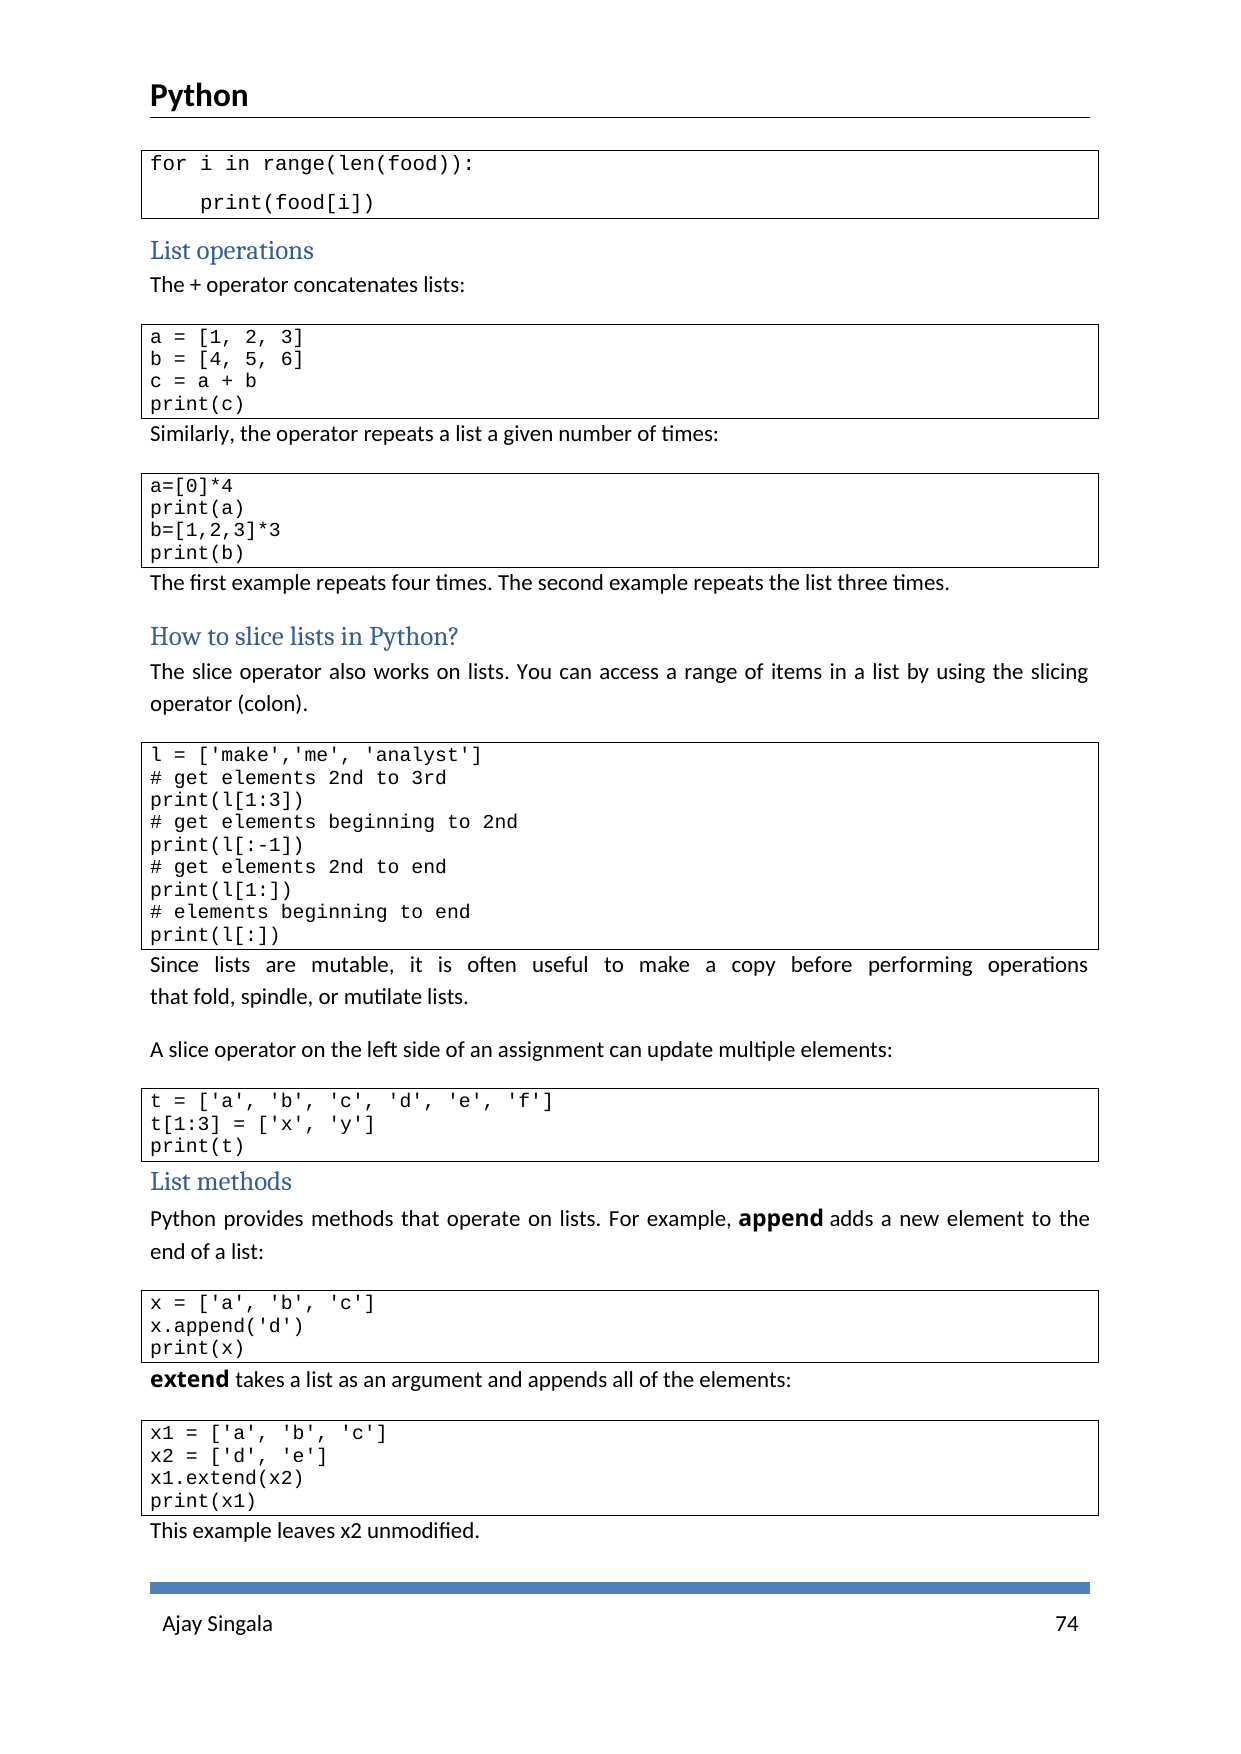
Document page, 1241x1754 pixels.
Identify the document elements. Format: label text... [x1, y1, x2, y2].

text Similarly, the operator repeats a list a given number of times: [150, 419, 1090, 447]
subtitle List operations [150, 235, 1090, 266]
text Python provides methods that operate on lists. For example, append adds a new element to the end of a list: [150, 1202, 1090, 1265]
text l = ['make','me', 'analyst'] # get elements 2nd to 3rd print(l[1:3]) # get elements beginning to 2nd print(l[:-1]) # get elements 2nd to end print(l[1:]) # elements beginning to end print(l[:]) [142, 743, 1098, 949]
text t = ['a', 'b', 'c', 'd', 'e', 'f'] t[1:3] = ['x', 'y'] print(t) [142, 1089, 1098, 1161]
text This example leaves x2 unmodified. [150, 1516, 1090, 1544]
text The first example repeats four times. The second example repeats the list three times. [150, 568, 1090, 596]
text A slice operator on the left side of an assignment can update multiple elements: [150, 1035, 1090, 1063]
text a = [1, 2, 3] b = [4, 5, 6] c = a + b print(c) [142, 325, 1098, 418]
subtitle How to slice lists in Python? [150, 621, 1090, 652]
text x = ['a', 'b', 'c'] x.append('d') print(x) [142, 1291, 1098, 1362]
text print(food[i]) [142, 189, 1098, 218]
text x1 = ['a', 'b', 'c'] x2 = ['d', 'e'] x1.extend(x2) print(x1) [142, 1421, 1098, 1515]
text extend takes a list as an argument and appends all of the elements: [150, 1363, 1090, 1395]
text The slice operator also works on lists. You can access a range of items in a list by using the slicing operator (colon). [150, 657, 1090, 717]
text for i in range(len(food)): [142, 151, 1098, 177]
subtitle List methods [150, 1166, 1090, 1197]
text The + operator concatenates lists: [150, 271, 1090, 298]
text Since lists are mutable, it is often useful to make a copy before performing operations that fold, spindle, or mutilate lists. [150, 950, 1090, 1010]
text a=[0]*4 print(a) b=[1,2,3]*3 print(b) [142, 474, 1098, 567]
